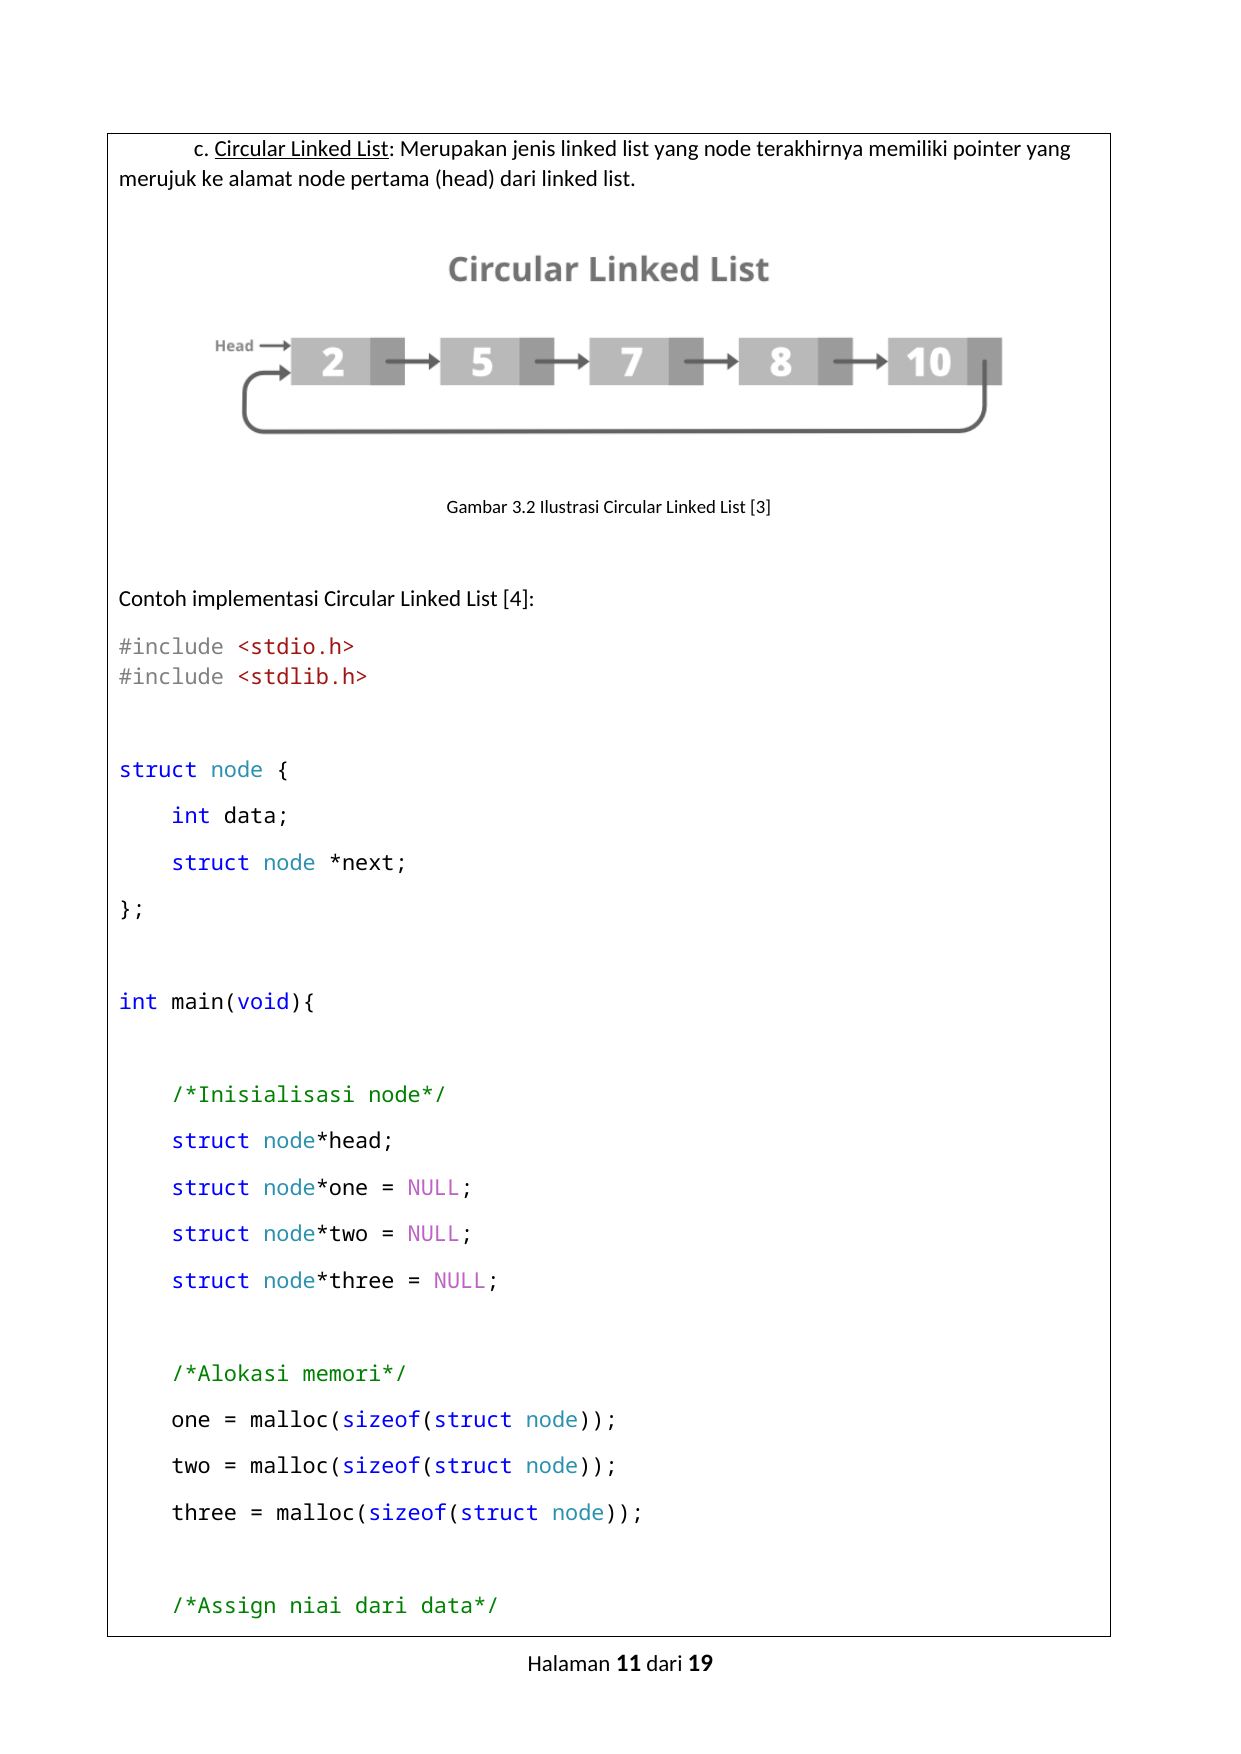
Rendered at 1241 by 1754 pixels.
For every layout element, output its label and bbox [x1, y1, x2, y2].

table_header [108, 134, 1110, 1636]
picture [118, 211, 1100, 477]
